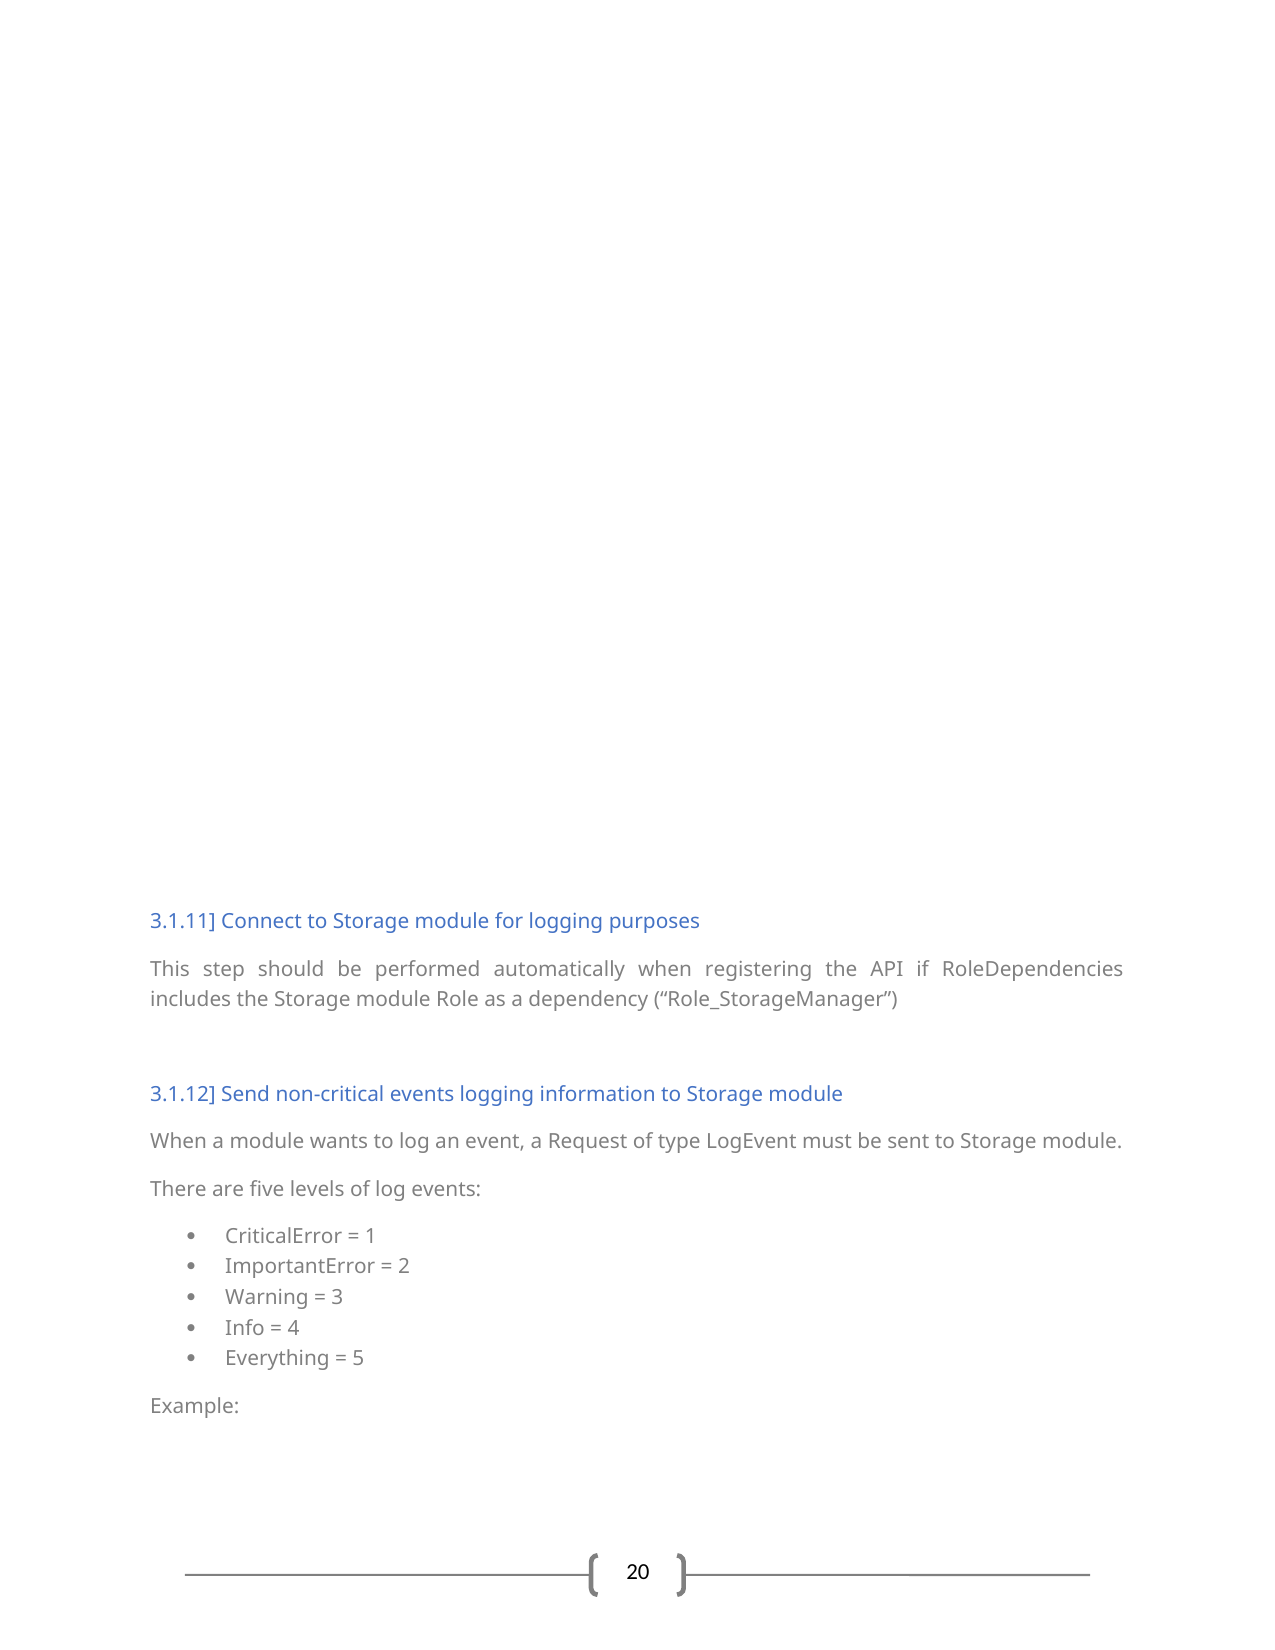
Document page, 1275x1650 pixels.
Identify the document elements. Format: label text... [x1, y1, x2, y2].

text Example: [150, 1391, 1125, 1419]
list Everything = 5 [187, 1343, 1125, 1372]
text There are five levels of log events: [150, 1174, 1125, 1202]
list ImportantError = 2 [187, 1252, 1125, 1280]
text This step should be performed automatically when registering the API if RoleDependencies includes the Storage module Role as a dependency (“Role_StorageManager”) [150, 954, 1125, 1013]
list Warning = 3 [187, 1282, 1125, 1311]
text 3.1.11] Connect to Storage module for logging purposes [150, 907, 1125, 935]
list CriticalError = 1 [187, 1221, 1125, 1249]
list Info = 4 [187, 1313, 1125, 1341]
text 3.1.12] Send non-critical events logging information to Storage module [150, 1079, 1125, 1108]
text When a module wants to log an event, a Request of type LogEvent must be sent to Storage module. [150, 1126, 1125, 1155]
